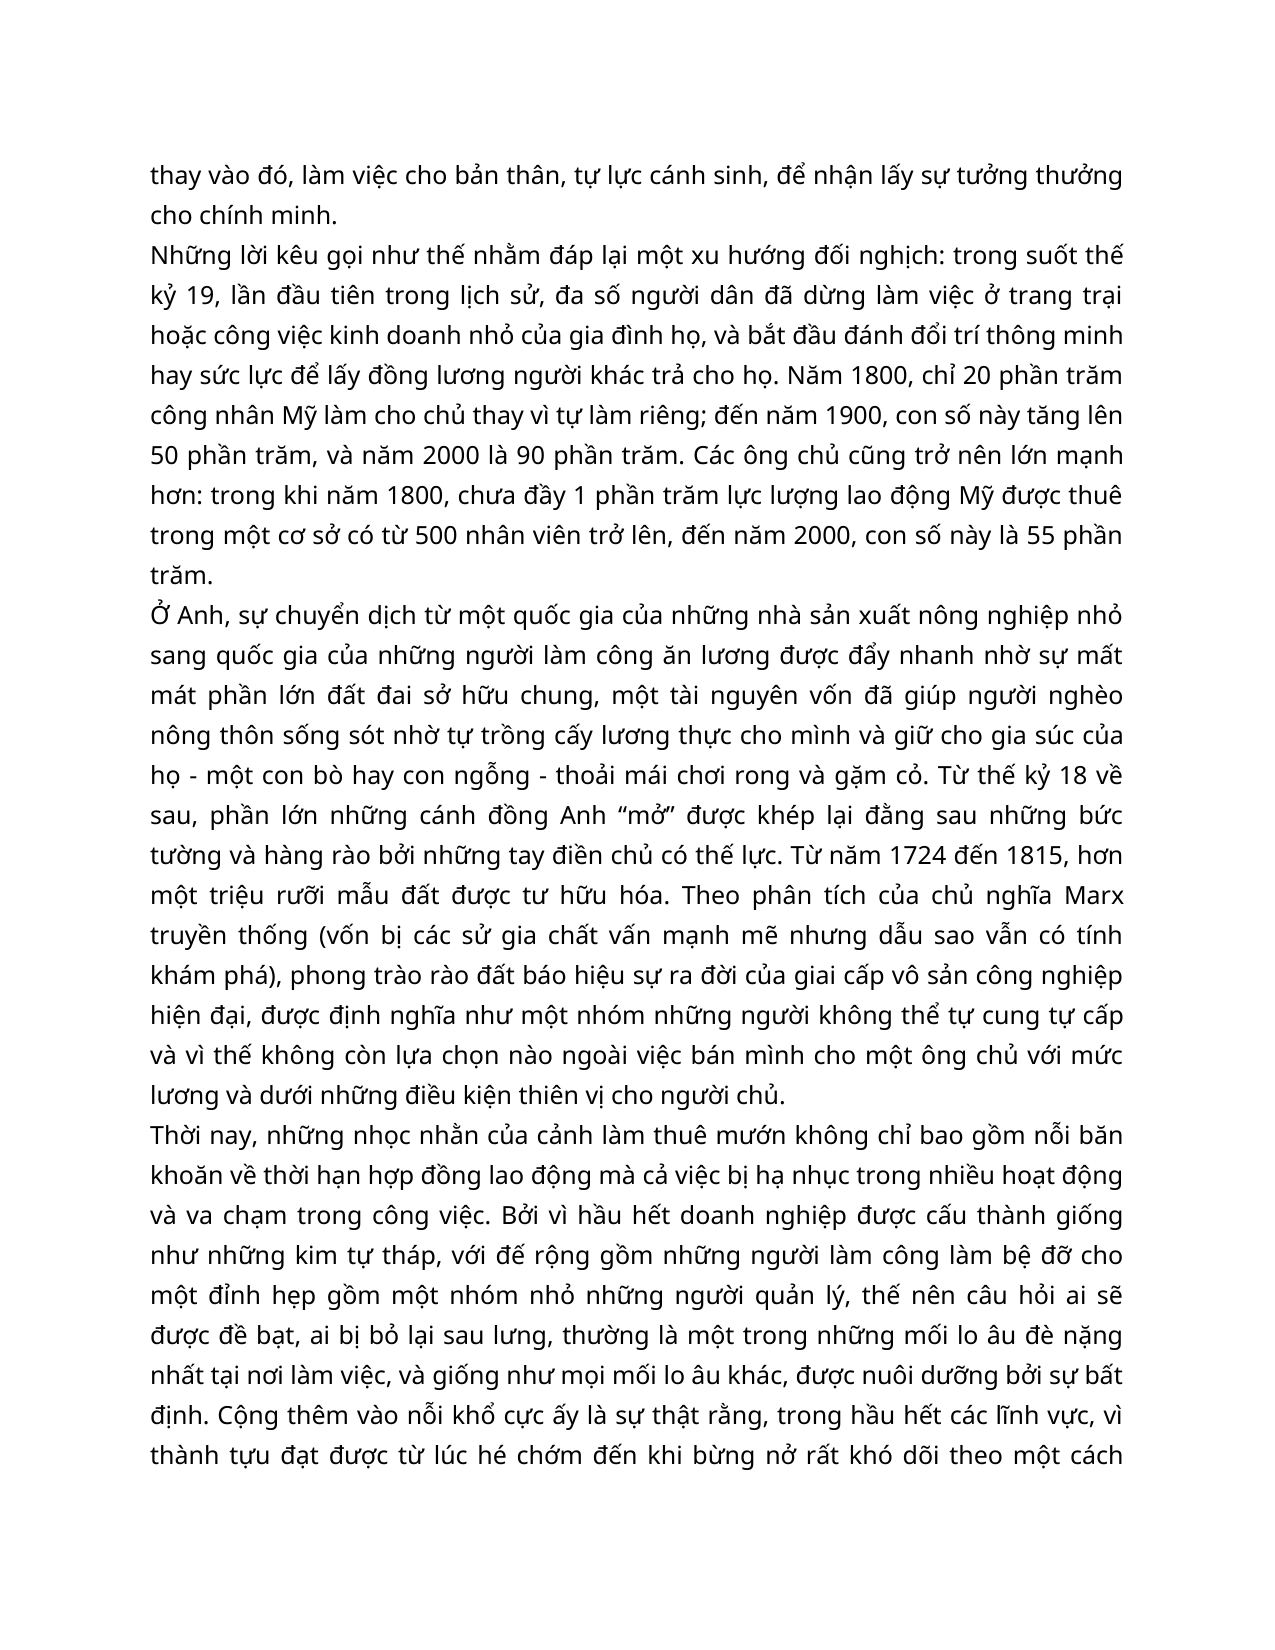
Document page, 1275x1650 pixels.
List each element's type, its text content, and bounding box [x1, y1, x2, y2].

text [148, 150, 1127, 232]
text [148, 1112, 1127, 1474]
text Những lời kêu gọi như thế nhằm đáp lại một xu hướng đối nghịch: trong suốt thế kỷ 19, lần đầu tiên trong lịch sử, đa số người dân đã dừng làm việc ở trang trại hoặc công việc kinh doanh nhỏ của gia đình họ, và bắt đầu đánh đổi trí thông minh hay sức lực để lấy đồng lương người khác trả cho họ. Năm 1800, chỉ 20 phần trăm công nhân Mỹ làm cho chủ thay vì tự làm riêng; đến năm 1900, con số này tăng lên 50 phần trăm, và năm 2000 là 90 phần trăm. Các ông chủ cũng trở nên lớn mạnh hơn: trong khi năm 1800, chưa đầy 1 phần trăm lực lượng lao động Mỹ được thuê trong một cơ sở có từ 500 nhân viên trở lên, đến năm 2000, con số này là 55 phần trăm. [150, 232, 1125, 592]
text Ở Anh, sự chuyển dịch từ một quốc gia của những nhà sản xuất nông nghiệp nhỏ sang quốc gia của những người làm công ăn lương được đẩy nhanh nhờ sự mất mát phần lớn đất đai sở hữu chung, một tài nguyên vốn đã giúp người nghèo nông thôn sống sót nhờ tự trồng cấy lương thực cho mình và giữ cho gia súc của họ - một con bò hay con ngỗng - thoải mái chơi rong và gặm cỏ. Từ thế kỷ 18 về sau, phần lớn những cánh đồng Anh “mở” được khép lại đằng sau những bức tường và hàng rào bởi những tay điền chủ có thế lực. Từ năm 1724 đến 1815, hơn một triệu rưỡi mẫu đất được tư hữu hóa. Theo phân tích của chủ nghĩa Marx truyền thống (vốn bị các sử gia chất vấn mạnh mẽ nhưng dẫu sao vẫn có tính khám phá), phong trào rào đất báo hiệu sự ra đời của giai cấp vô sản công nghiệp hiện đại, được định nghĩa như một nhóm những người không thể tự cung tự cấp và vì thế không còn lựa chọn nào ngoài việc bán mình cho một ông chủ với mức lương và dưới những điều kiện thiên vị cho người chủ. [150, 592, 1125, 1112]
